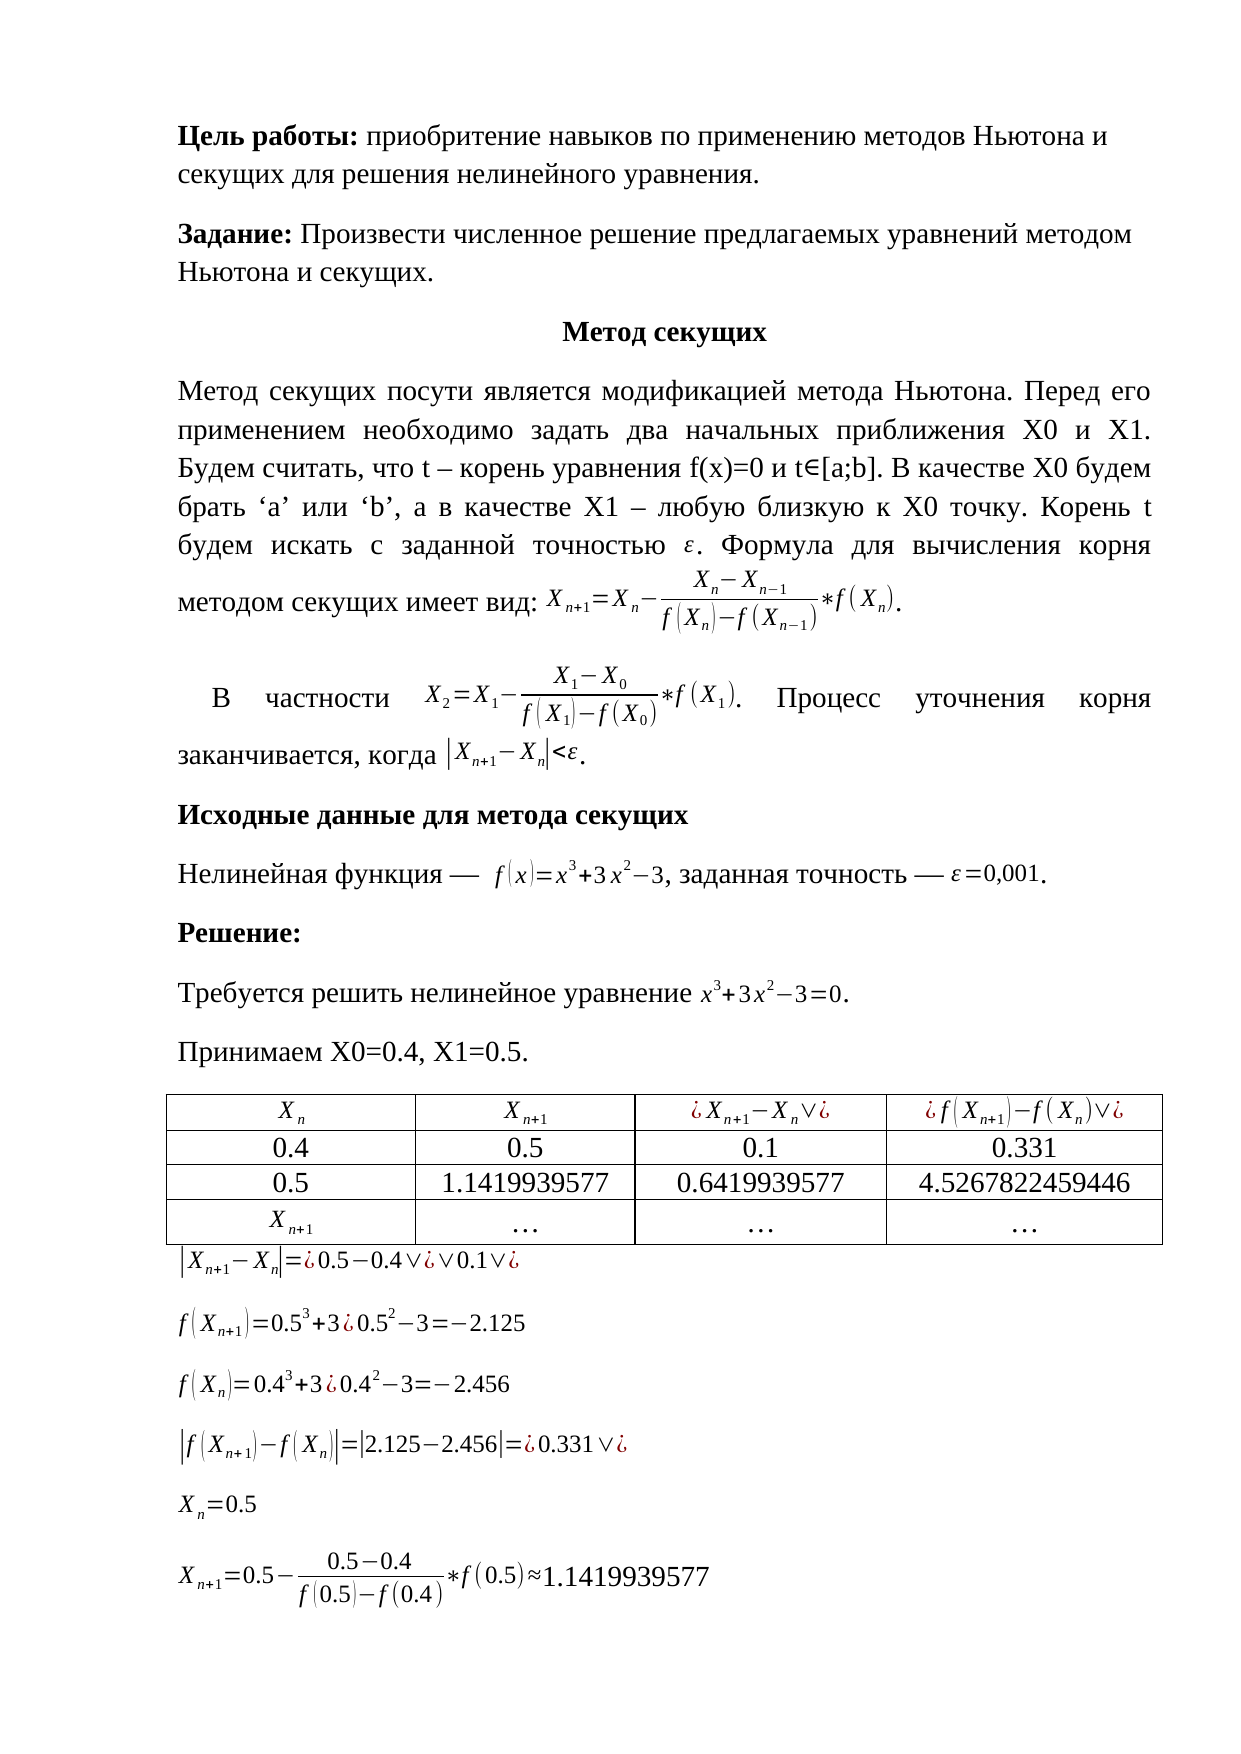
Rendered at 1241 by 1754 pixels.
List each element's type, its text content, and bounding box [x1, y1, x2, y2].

text 1.1419939577 [177, 1547, 1152, 1609]
table_header [167, 1095, 415, 1129]
table_cell 4.5267822459446 [887, 1165, 1162, 1199]
text Цель работы: приобритение навыков по применению методов Ньютона и секущих для решения нелинейного уравнения. [177, 118, 1152, 190]
text Исходные данные для метода секущих [177, 797, 1152, 830]
table_header [416, 1095, 634, 1129]
text Требуется решить нелинейное уравнение . [177, 975, 1152, 1008]
text Задание: Произвести численное решение предлагаемых уравнений методом Ньютона и секущих. [177, 216, 1152, 288]
text Нелинейная функция — , заданная точность — . [177, 856, 1152, 890]
text В частности . Процесс уточнения корня заканчивается, когда . [177, 662, 1152, 771]
table_cell … [636, 1200, 886, 1244]
text Принимаем X0=0.4, X1=0.5. [177, 1034, 1152, 1068]
table_cell [167, 1200, 415, 1244]
text Метод секущих посути является модификацией метода Ньютона. Перед его применением необходимо задать два начальных приближения Х0 и Х1. Будем считать, что t – корень уравнения f(x)=0 и t[a;b]. В качестве Х0 будем брать ‘a’ или ‘b’, а в качестве Х1 – любую близкую к Х0 точку. Корень t будем искать с заданной точностью . Формула для вычисления корня методом секущих имеет вид: . [177, 373, 1152, 636]
table_header [636, 1095, 886, 1129]
table_cell 0.5 [167, 1165, 415, 1199]
text Метод секущих [177, 314, 1152, 347]
table_cell 0.5 [416, 1131, 634, 1164]
table_cell 0.331 [887, 1131, 1162, 1164]
table_cell 0.4 [167, 1131, 415, 1164]
table_cell … [887, 1200, 1162, 1244]
table_cell … [416, 1200, 634, 1244]
table_cell 1.1419939577 [416, 1165, 634, 1199]
text Решение: [177, 916, 1152, 949]
table_header [887, 1095, 1162, 1129]
table_cell 0.1 [636, 1131, 886, 1164]
table_cell 0.6419939577 [636, 1165, 886, 1199]
